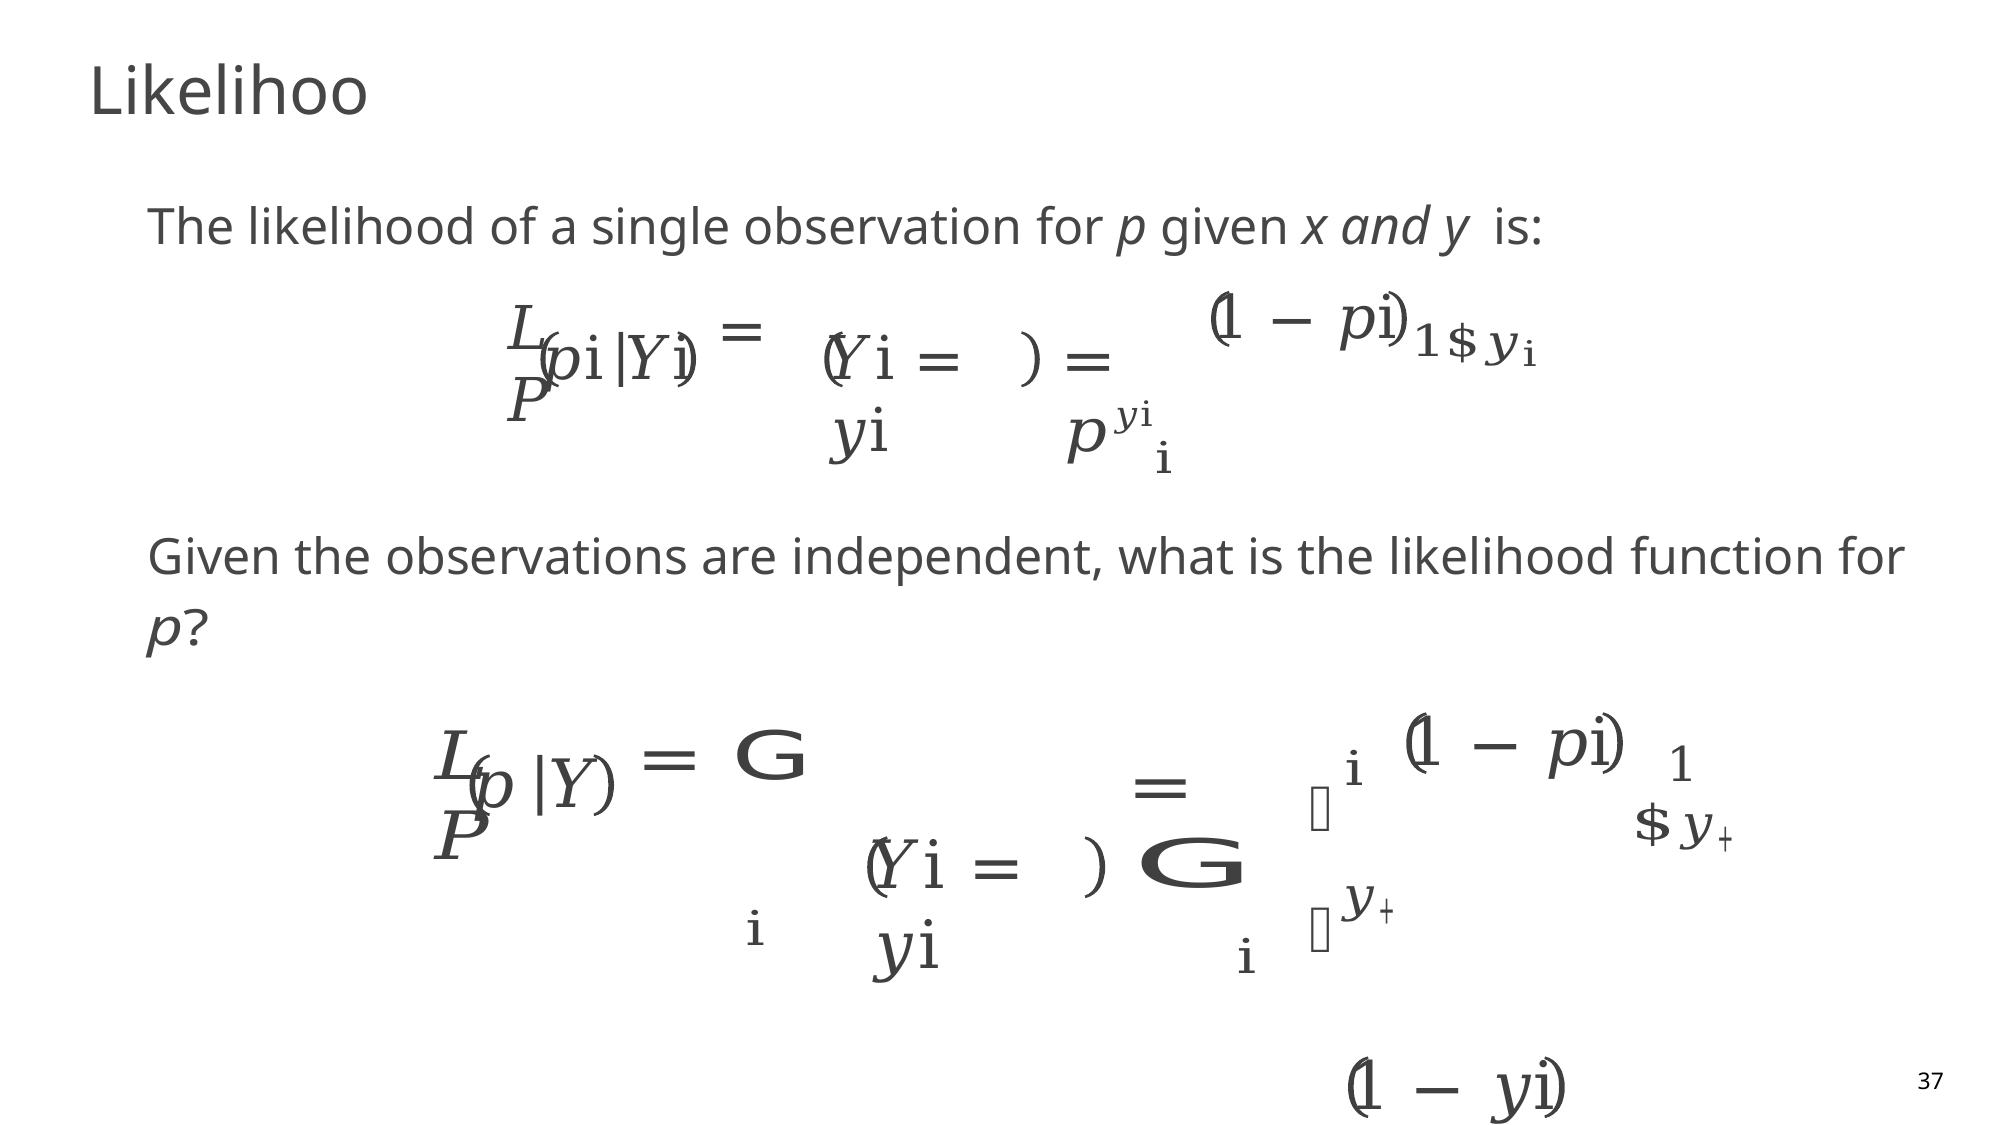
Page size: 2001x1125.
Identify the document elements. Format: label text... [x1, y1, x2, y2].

text i [12, 898, 764, 955]
text = 𝑝𝑦i [1062, 319, 1201, 464]
text Given the observations are independent, what is the likelihood function for [148, 521, 1985, 589]
text 1$𝑦i [1411, 313, 1985, 374]
text 1$𝑦+ [1625, 734, 1739, 859]
subtitle = 𝖦 [1129, 741, 1298, 901]
text The likelihood of a single observation for p given x and y is: [148, 188, 1985, 259]
text p? [148, 589, 1985, 660]
text 𝑝𝑦+ [1309, 723, 1395, 967]
text i [864, 926, 1256, 983]
text 𝐿 = 𝑃 [502, 289, 817, 434]
subtitle 𝐿 = 𝖦 𝑃 [427, 713, 860, 873]
